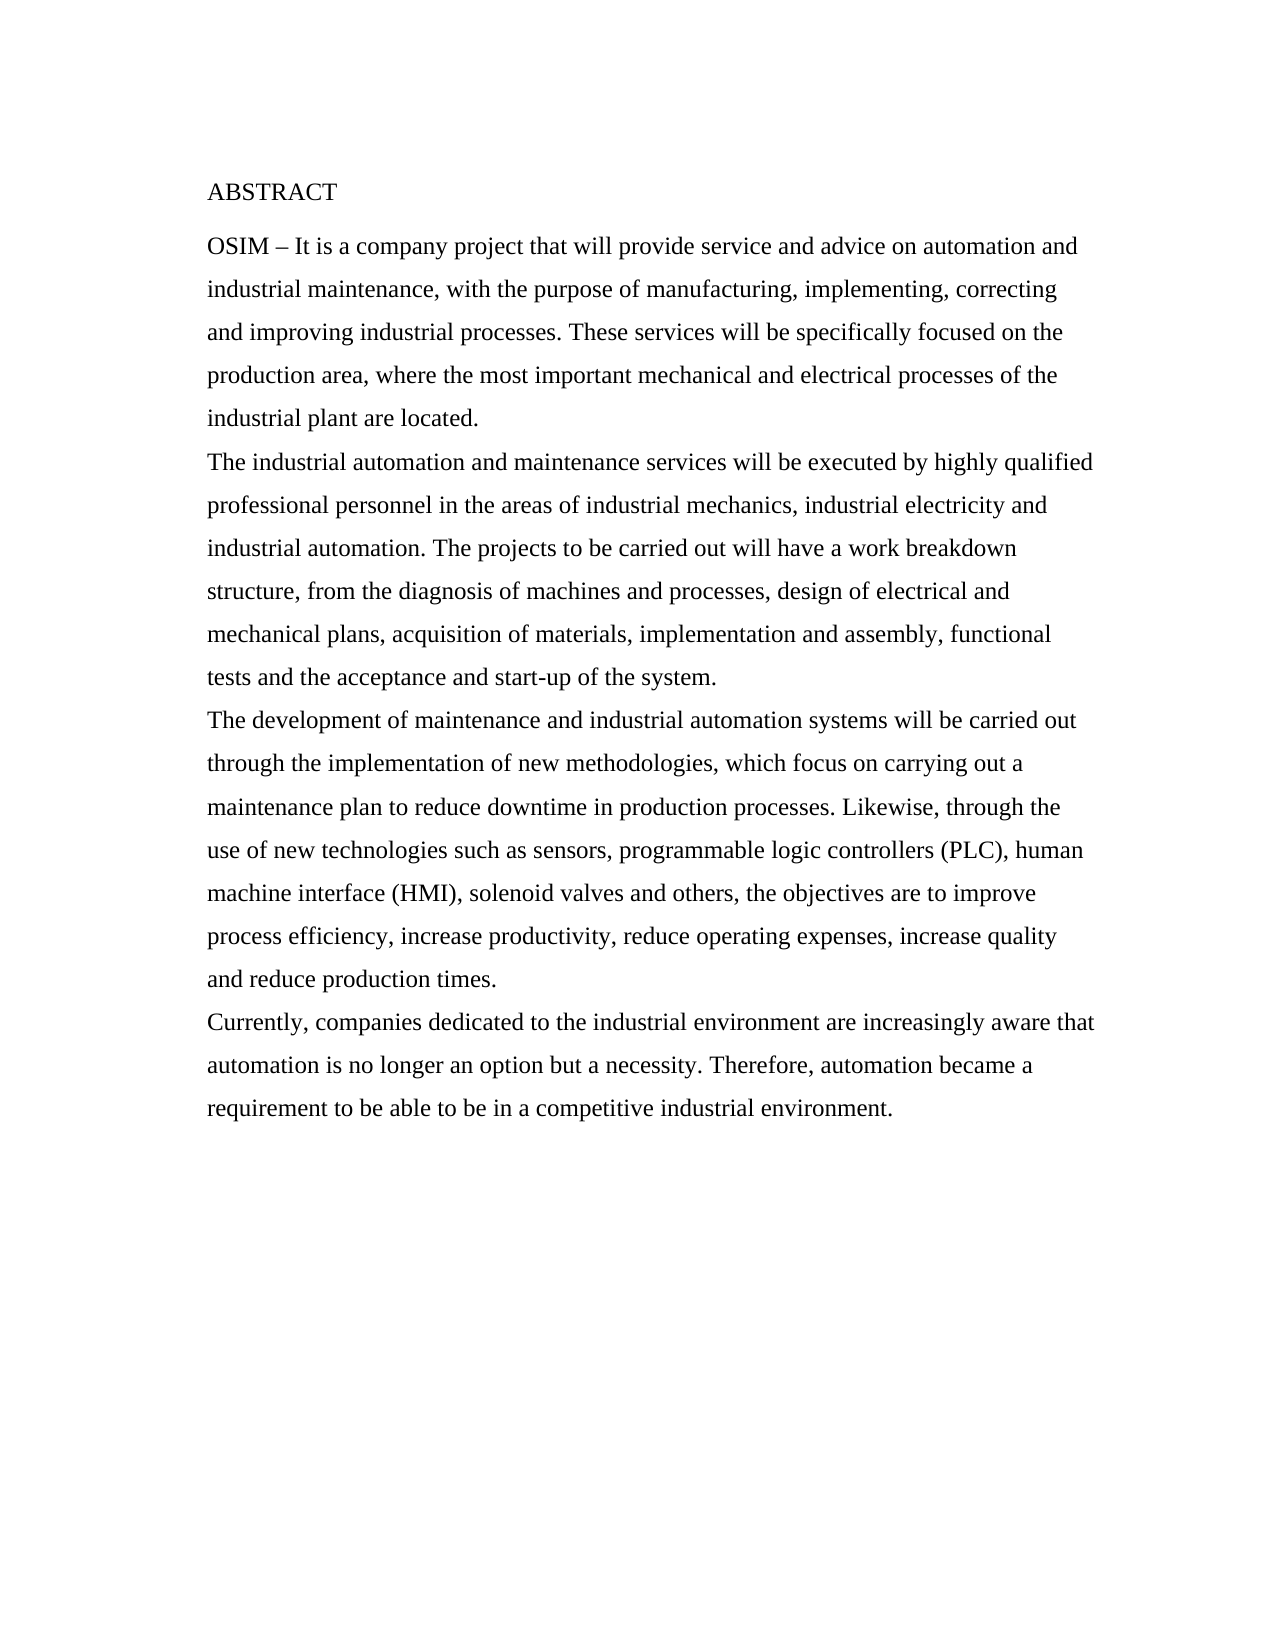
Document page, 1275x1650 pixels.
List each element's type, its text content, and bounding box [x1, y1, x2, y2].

text Currently, companies dedicated to the industrial environment are increasingly aware that automation is no longer an option but a necessity. Therefore, automation became a requirement to be able to be in a competitive industrial environment. [207, 1007, 1098, 1122]
text ABSTRACT [207, 177, 1098, 206]
text The development of maintenance and industrial automation systems will be carried out through the implementation of new methodologies, which focus on carrying out a maintenance plan to reduce downtime in production processes. Likewise, through the use of new technologies such as sensors, programmable logic controllers (PLC), human machine interface (HMI), solenoid valves and others, the objectives are to improve process efficiency, increase productivity, reduce operating expenses, increase quality and reduce production times. [207, 705, 1098, 993]
text The industrial automation and maintenance services will be executed by highly qualified professional personnel in the areas of industrial mechanics, industrial electricity and industrial automation. The projects to be carried out will have a work breakdown structure, from the diagnosis of machines and processes, design of electrical and mechanical plans, acquisition of materials, implementation and assembly, functional tests and the acceptance and start-up of the system. [207, 447, 1098, 691]
text OSIM – It is a company project that will provide service and advice on automation and industrial maintenance, with the purpose of manufacturing, implementing, correcting and improving industrial processes. These services will be specifically focused on the production area, where the most important mechanical and electrical processes of the industrial plant are located. [207, 231, 1098, 432]
